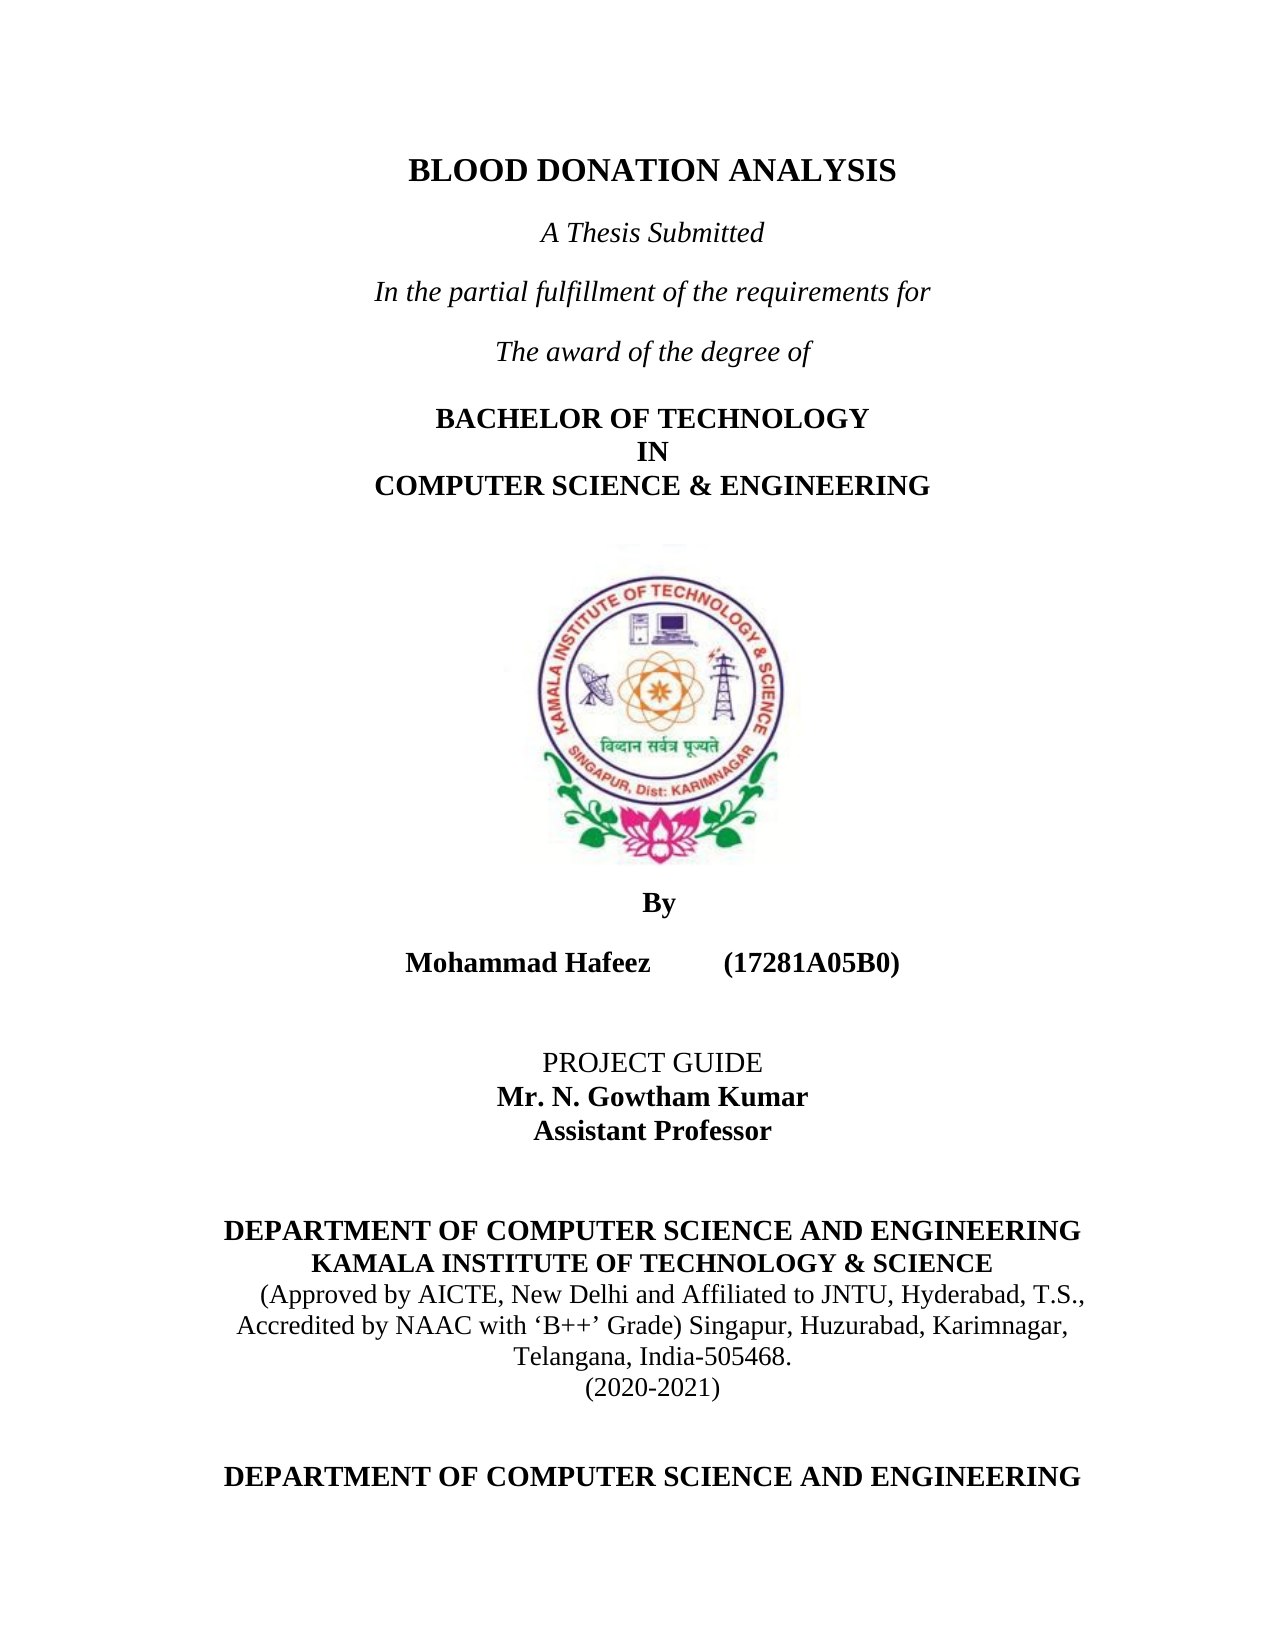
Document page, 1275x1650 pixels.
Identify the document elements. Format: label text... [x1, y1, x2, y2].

text IN [180, 434, 1125, 468]
text DEPARTMENT OF COMPUTER SCIENCE AND ENGINEERING [180, 1213, 1125, 1247]
text A Thesis Submitted [180, 215, 1125, 248]
text (Approved by AICTE, New Delhi and Affiliated to JNTU, Hyderabad, T.S., Accredited by NAAC with ‘B++’ Grade) Singapur, Huzurabad, Karimnagar, Telangana, India-505468. [180, 1278, 1125, 1371]
text The award of the degree of [180, 334, 1125, 367]
text PROJECT GUIDE [180, 1046, 1125, 1079]
text In the partial fulfillment of the requirements for [180, 274, 1125, 308]
text BLOOD DONATION ANALYSIS [180, 150, 1125, 188]
text BACHELOR OF TECHNOLOGY [180, 401, 1125, 434]
text Mr. N. Gowtham Kumar [180, 1079, 1125, 1113]
text (2020-2021) [180, 1371, 1125, 1403]
text Assistant Professor [180, 1113, 1125, 1146]
picture [503, 544, 802, 866]
text COMPUTER SCIENCE & ENGINEERING [180, 468, 1125, 501]
text KAMALA INSTITUTE OF TECHNOLOGY & SCIENCE [180, 1247, 1125, 1278]
text DEPARTMENT OF COMPUTER SCIENCE AND ENGINEERING [180, 1459, 1125, 1492]
text Mohammad Hafeez (17281A05B0) [180, 945, 1125, 978]
